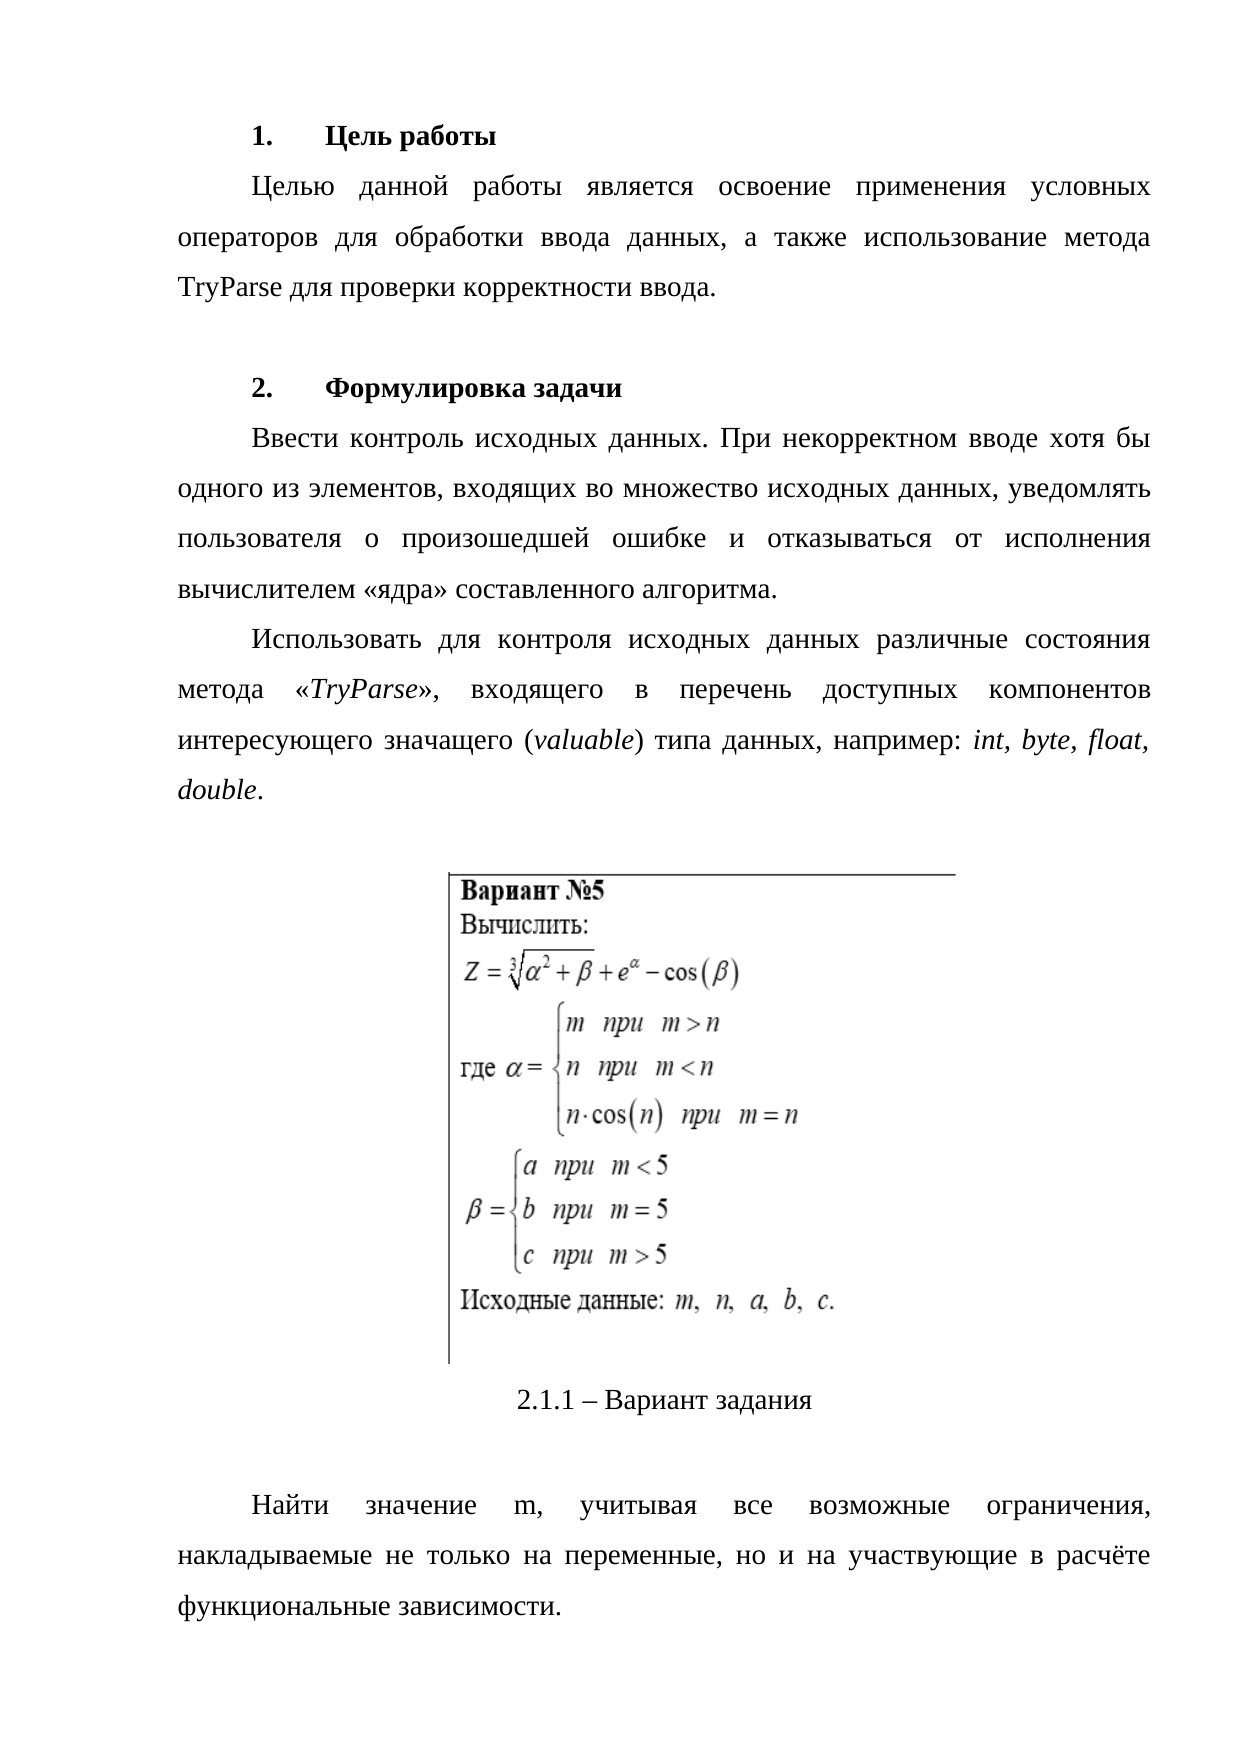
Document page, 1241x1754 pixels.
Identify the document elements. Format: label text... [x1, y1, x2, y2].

title Ввести контроль исходных данных. При некорректном вводе хотя бы одного из элементов, входящих во множество исходных данных, уведомлять пользователя о произошедшей ошибке и отказываться от исполнения вычислителем «ядра» составленного алгоритма. [177, 420, 1152, 604]
text 2.1.1 – Вариант задания [177, 1382, 1152, 1416]
title Использовать для контроля исходных данных различные состояния метода «TryParse», входящего в перечень доступных компонентов интересующего значащего (valuable) типа данных, например: int, byte, float, double. [177, 621, 1152, 806]
picture [447, 872, 956, 1364]
title Найти значение m, учитывая все возможные ограничения, накладываемые не только на переменные, но и на участвующие в расчёте функциональные зависимости. [177, 1487, 1152, 1621]
text Целью данной работы является освоение применения условных операторов для обработки ввода данных, а также использование метода TryParse для проверки корректности ввода. [177, 168, 1152, 303]
subtitle Формулировка задачи [177, 370, 1152, 403]
subtitle Цель работы [177, 118, 1152, 152]
